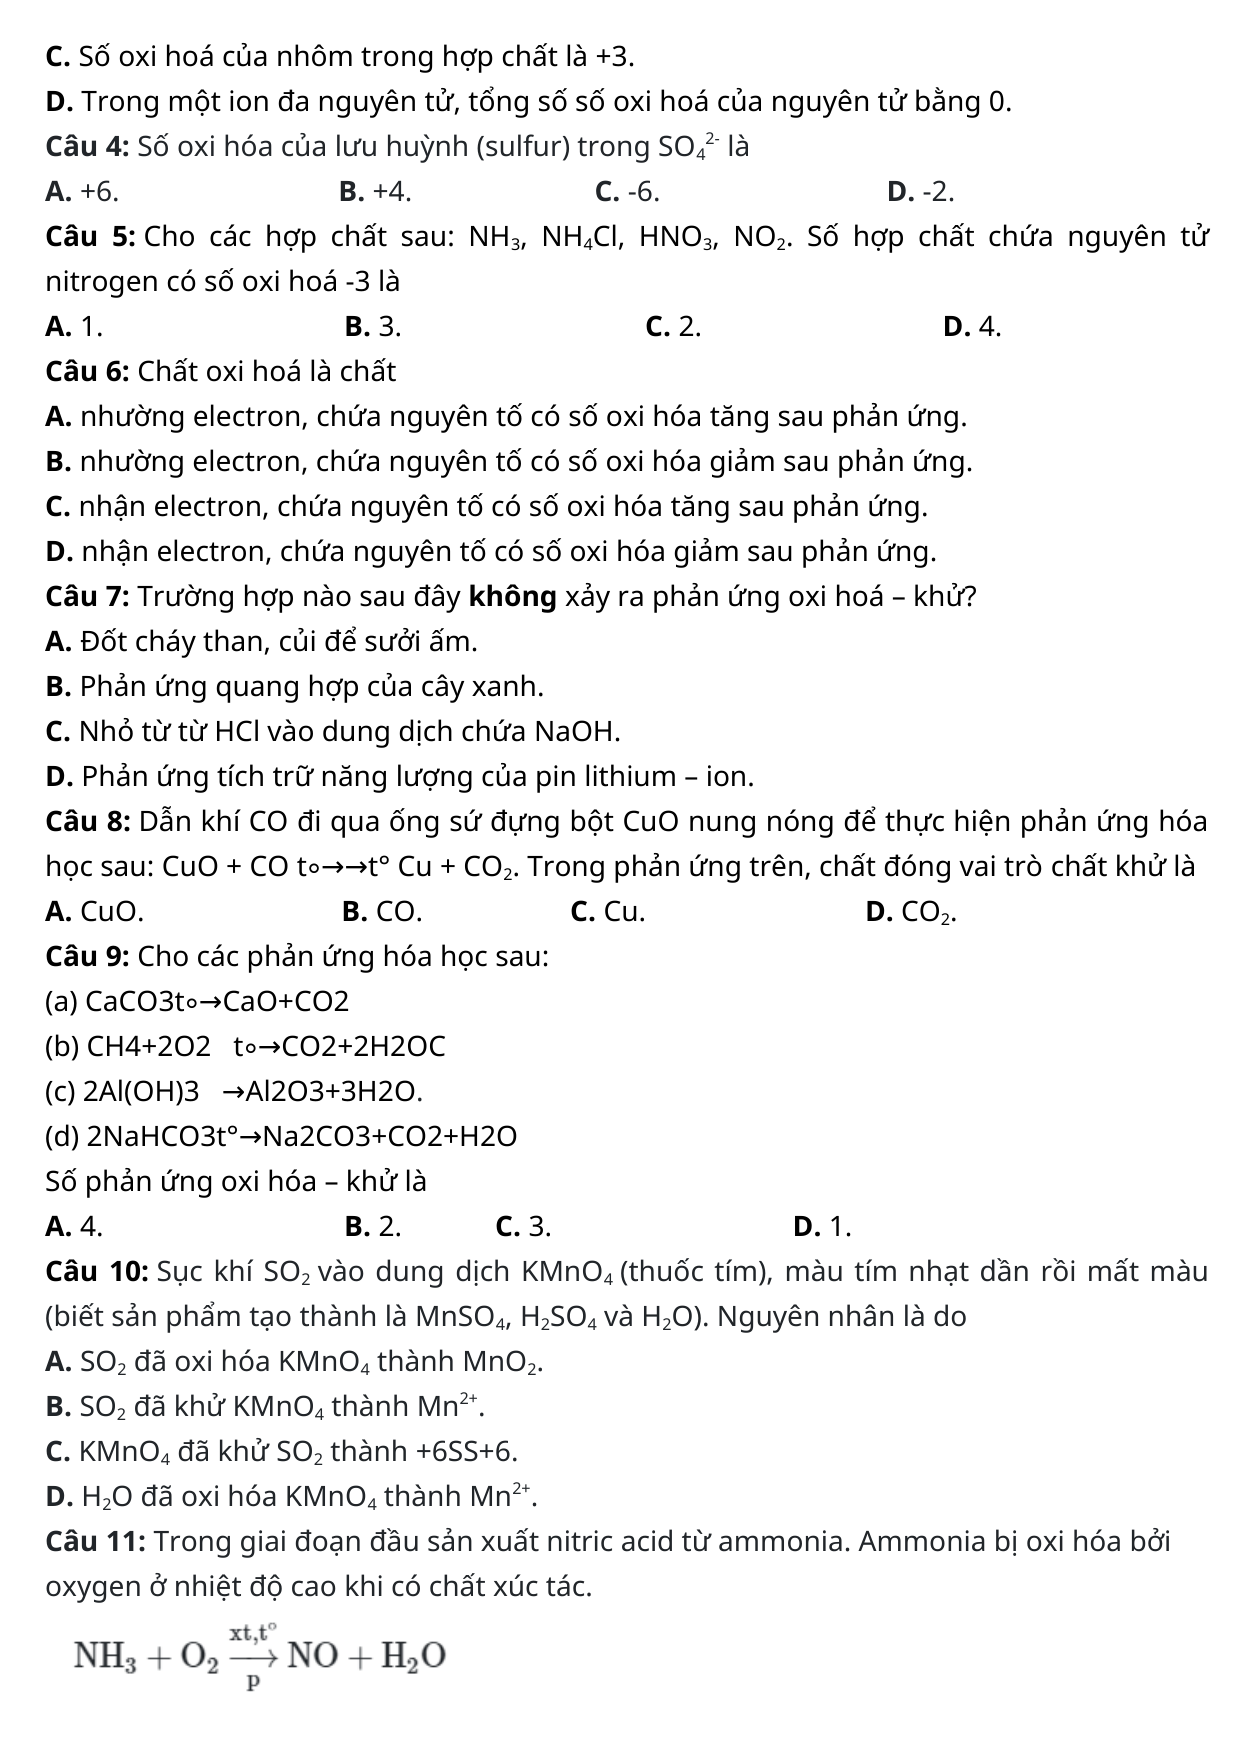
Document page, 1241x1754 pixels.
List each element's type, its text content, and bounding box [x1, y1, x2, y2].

text B. nhường electron, chứa nguyên tố có số oxi hóa giảm sau phản ứng. [45, 435, 1210, 480]
text B. Phản ứng quang hợp của cây xanh. [45, 660, 1210, 705]
text B. SO2 đã khử KMnO4 thành Mn2+. [45, 1380, 1210, 1425]
text Câu 5: Cho các hợp chất sau: NH3, NH4Cl, HNO3, NO2. Số hợp chất chứa nguyên tử nitrogen có số oxi hoá -3 là [45, 210, 1210, 300]
text C. nhận electron, chứa nguyên tố có số oxi hóa tăng sau phản ứng. [45, 480, 1210, 525]
text Câu 10: Sục khí SO2 vào dung dịch KMnO4 (thuốc tím), màu tím nhạt dần rồi mất màu (biết sản phẩm tạo thành là MnSO4, H2SO4 và H2O). Nguyên nhân là do [45, 1245, 1210, 1335]
text (b) CH4+2O2 t∘→CO2+2H2OC [45, 1020, 1210, 1065]
text D. Trong một ion đa nguyên tử, tổng số số oxi hoá của nguyên tử bằng 0. [45, 75, 1210, 120]
text Số phản ứng oxi hóa – khử là [45, 1155, 1210, 1200]
text D. nhận electron, chứa nguyên tố có số oxi hóa giảm sau phản ứng. [45, 525, 1210, 570]
text A. nhường electron, chứa nguyên tố có số oxi hóa tăng sau phản ứng. [45, 390, 1210, 435]
text A. +6. B. +4. C. -6. D. -2. [45, 165, 1210, 210]
picture [45, 1605, 502, 1704]
text Câu 9: Cho các phản ứng hóa học sau: [45, 930, 1210, 975]
text A. 4. B. 2. C. 3. D. 1. [45, 1200, 1210, 1245]
text Câu 8: Dẫn khí CO đi qua ống sứ đựng bột CuO nung nóng để thực hiện phản ứng hóa học sau: CuO + CO t∘→→t° Cu + CO2. Trong phản ứng trên, chất đóng vai trò chất khử là [45, 795, 1210, 885]
text Câu 6: Chất oxi hoá là chất [45, 345, 1210, 390]
text C. Số oxi hoá của nhôm trong hợp chất là +3. [45, 30, 1210, 75]
text D. H2O đã oxi hóa KMnO4 thành Mn2+. [45, 1470, 1210, 1515]
text A. Đốt cháy than, củi để sưởi ấm. [45, 615, 1210, 660]
text Câu 11: Trong giai đoạn đầu sản xuất nitric acid từ ammonia. Ammonia bị oxi hóa bởi oxygen ở nhiệt độ cao khi có chất xúc tác. [45, 1515, 1210, 1605]
text Câu 4: Số oxi hóa của lưu huỳnh (sulfur) trong SO42- là [45, 120, 1210, 165]
text (c) 2Al(OH)3 →Al2O3+3H2O. [45, 1065, 1210, 1110]
text Câu 7: Trường hợp nào sau đây không xảy ra phản ứng oxi hoá – khử? [45, 570, 1210, 615]
text D. Phản ứng tích trữ năng lượng của pin lithium – ion. [45, 750, 1210, 795]
text A. 1. B. 3. C. 2. D. 4. [45, 300, 1210, 345]
text A. SO2 đã oxi hóa KMnO4 thành MnO2. [45, 1335, 1210, 1380]
text C. KMnO4 đã khử SO2 thành +6SS+6. [45, 1425, 1210, 1470]
text (d) 2NaHCO3t°→Na2CO3+CO2+H2O [45, 1110, 1210, 1155]
text (a) CaCO3t∘→CaO+CO2 [45, 975, 1210, 1020]
text C. Nhỏ từ từ HCl vào dung dịch chứa NaOH. [45, 705, 1210, 750]
text A. CuO. B. CO. C. Cu. D. CO2. [45, 885, 1210, 930]
